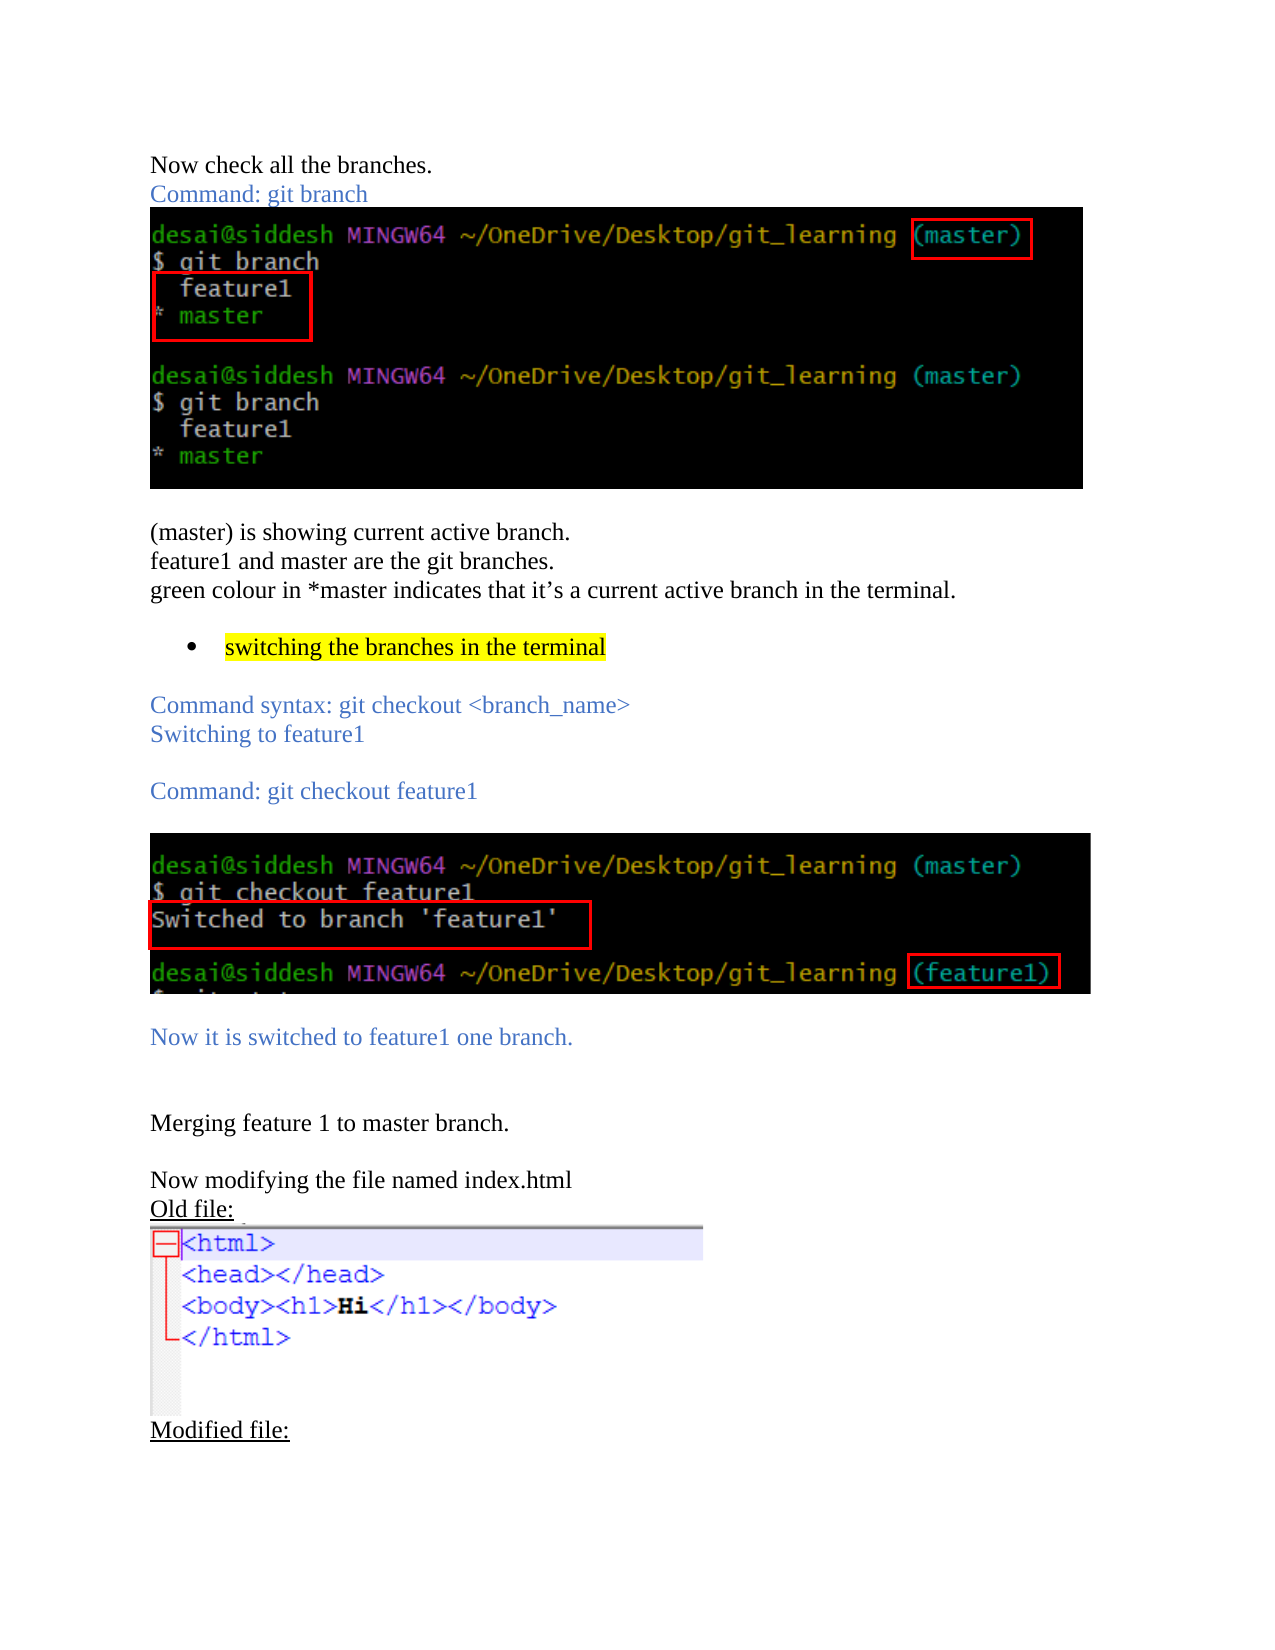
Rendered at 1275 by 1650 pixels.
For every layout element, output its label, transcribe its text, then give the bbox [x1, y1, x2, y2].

text green colour in *master indicates that it’s a current active branch in the terminal. [150, 575, 1125, 604]
text feature1 and master are the git branches. [150, 546, 1125, 575]
text Merging feature 1 to master branch. [150, 1108, 1125, 1137]
text Command: git branch [150, 179, 1125, 207]
text Now check all the branches. [150, 150, 1125, 179]
text Command: git checkout feature1 [150, 776, 1125, 805]
picture [150, 207, 1083, 489]
picture [152, 903, 589, 947]
text (master) is showing current active branch. [150, 517, 1125, 546]
picture [150, 1223, 704, 1416]
picture [150, 833, 1091, 994]
text Now modifying the file named index.html [150, 1166, 1125, 1194]
list switching the branches in the terminal [187, 632, 1125, 661]
text Switching to feature1 [150, 719, 1125, 747]
text Old file: [150, 1194, 1125, 1223]
text Modified file: [150, 1415, 1125, 1444]
text Now it is switched to feature1 one branch. [150, 1022, 1125, 1051]
text Command syntax: git checkout <branch_name> [150, 690, 1125, 719]
